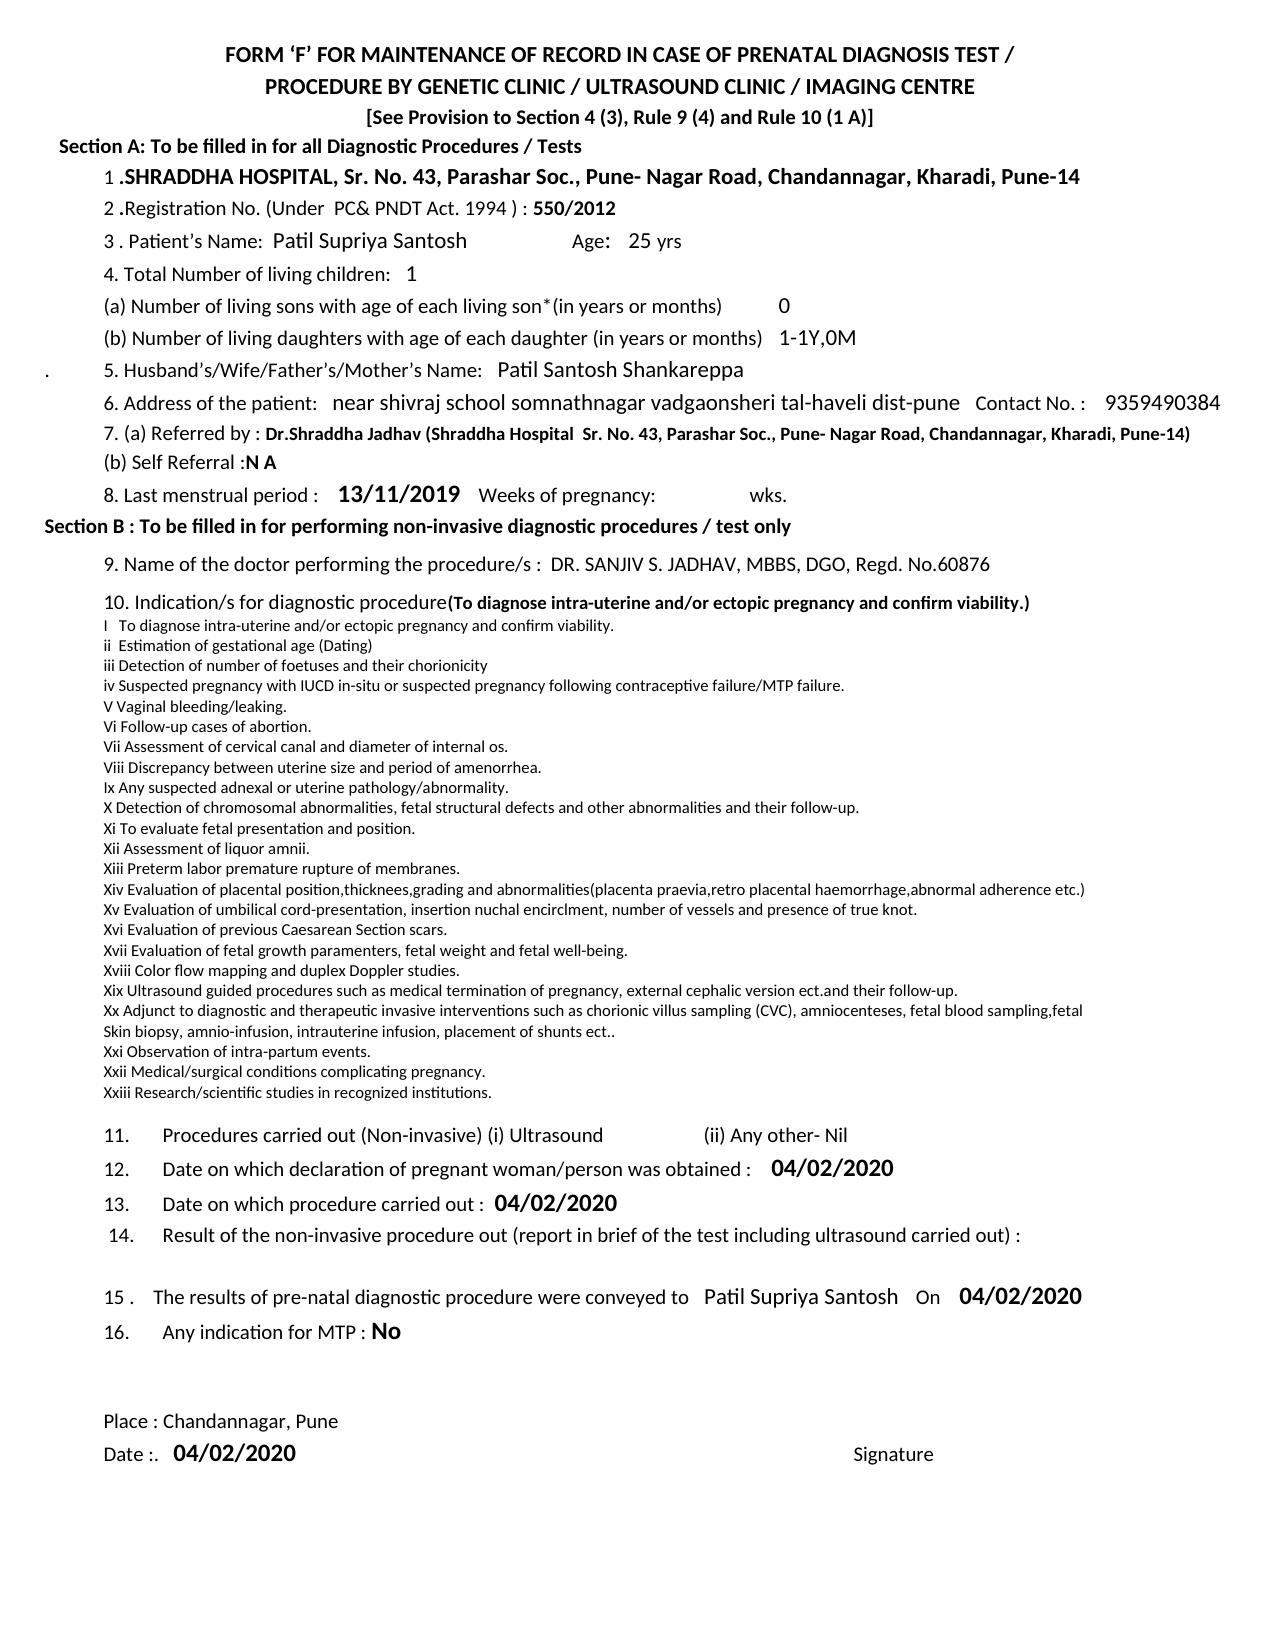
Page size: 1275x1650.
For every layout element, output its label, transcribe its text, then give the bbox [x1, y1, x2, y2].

text 4. Total Number of living children: [44, 259, 1196, 287]
text 14. Result of the non-invasive procedure out (report in brief of the test including ultrasound carried out) : [103, 1222, 1226, 1247]
text V Vaginal bleeding/leaking. [0, 696, 1196, 716]
text 2 .Registration No. (Under PC& PNDT Act. 1994 ) : 550/2012 [44, 195, 1196, 220]
text Section B : To be filled in for performing non-invasive diagnostic procedures / test only [44, 513, 1255, 538]
text Xx Adjunct to diagnostic and therapeutic invasive interventions such as chorionic villus sampling (CVC), amniocenteses, fetal blood sampling,fetal [0, 1001, 1275, 1021]
text 16. Any indication for MTP : No [0, 1315, 1275, 1346]
text Xix Ultrasound guided procedures such as medical termination of pregnancy, external cephalic version ect.and their follow-up. [0, 980, 1275, 1001]
text ii Estimation of gestational age (Dating) [0, 635, 1196, 655]
text [See Provision to Section 4 (3), Rule 9 (4) and Rule 10 (1 A)] [44, 104, 1196, 129]
text 11. Procedures carried out (Non-invasive) (i) Ultrasound (ii) Any other- Nil [0, 1123, 1275, 1148]
text X Detection of chromosomal abnormalities, fetal structural defects and other abnormalities and their follow-up. [0, 798, 1196, 818]
text Vi Follow-up cases of abortion. [0, 716, 1196, 737]
text Xviii Color flow mapping and duplex Doppler studies. [0, 960, 1275, 980]
text Place : Chandannagar, Pune [0, 1408, 1275, 1434]
text I To diagnose intra-uterine and/or ectopic pregnancy and confirm viability. [75, 615, 1255, 635]
text Skin biopsy, amnio-infusion, intrauterine infusion, placement of shunts ect.. [0, 1021, 1275, 1041]
text FORM ‘F’ FOR MAINTENANCE OF RECORD IN CASE OF PRENATAL DIAGNOSIS TEST / [44, 40, 1196, 68]
text Ix Any suspected adnexal or uterine pathology/abnormality. [0, 777, 1196, 798]
text Xxii Medical/surgical conditions complicating pregnancy. [0, 1062, 1275, 1082]
text Date :. Signature [0, 1438, 1275, 1468]
text 10. Indication/s for diagnostic procedure(To diagnose intra-uterine and/or ectopic pregnancy and confirm viability.) [0, 589, 1196, 615]
text Xxiii Research/scientific studies in recognized institutions. [0, 1082, 1275, 1102]
text Xi To evaluate fetal presentation and position. [0, 818, 1196, 838]
text PROCEDURE BY GENETIC CLINIC / ULTRASOUND CLINIC / IMAGING CENTRE [44, 72, 1196, 100]
text 9. Name of the doctor performing the procedure/s : DR. SANJIV S. JADHAV, MBBS, DGO, Regd. No.60876 [0, 551, 1255, 577]
text (b) Number of living daughters with age of each daughter (in years or months) [44, 323, 1255, 351]
text 1 .SHRADDHA HOSPITAL, Sr. No. 43, Parashar Soc., Pune- Nagar Road, Chandannagar, Kharadi, Pune-14 [44, 162, 1196, 191]
text 6. Address of the patient: Contact No. : [103, 388, 1255, 416]
text 8. Last menstrual period : Weeks of pregnancy: wks. [44, 478, 1255, 509]
text 13. Date on which procedure carried out : [0, 1187, 1275, 1217]
text 15 . The results of pre-natal diagnostic procedure were conveyed to On [0, 1280, 1275, 1311]
text 7. (a) Referred by : Dr.Shraddha Jadhav (Shraddha Hospital Sr. No. 43, Parashar Soc., Pune- Nagar Road, Chandannagar, Kharadi, Pune-14) [44, 420, 1255, 445]
text (b) Self Referral :N A [44, 449, 1255, 474]
text . 5. Husband’s/Wife/Father’s/Mother’s Name: [44, 355, 1255, 383]
text Section A: To be filled in for all Diagnostic Procedures / Tests [44, 133, 1196, 159]
text 12. Date on which declaration of pregnant woman/person was obtained : [0, 1152, 1275, 1182]
text Xiv Evaluation of placental position,thicknees,grading and abnormalities(placenta praevia,retro placental haemorrhage,abnormal adherence etc.) [0, 879, 1275, 899]
text (a) Number of living sons with age of each living son*(in years or months) [44, 291, 1255, 319]
text iv Suspected pregnancy with IUCD in-situ or suspected pregnancy following contraceptive failure/MTP failure. [0, 676, 1196, 696]
text Vii Assessment of cervical canal and diameter of internal os. [0, 737, 1196, 757]
text iii Detection of number of foetuses and their chorionicity [0, 655, 1196, 676]
text 3 . Patient’s Name: Age: yrs [44, 224, 1166, 254]
text Xii Assessment of liquor amnii. [0, 838, 1196, 858]
text Xv Evaluation of umbilical cord-presentation, insertion nuchal encirclment, number of vessels and presence of true knot. [0, 899, 1275, 919]
text Viii Discrepancy between uterine size and period of amenorrhea. [0, 757, 1196, 777]
text Xiii Preterm labor premature rupture of membranes. [0, 858, 1196, 879]
text Xxi Observation of intra-partum events. [103, 1041, 1275, 1062]
text Xvi Evaluation of previous Caesarean Section scars. [0, 919, 1275, 940]
text Xvii Evaluation of fetal growth paramenters, fetal weight and fetal well-being. [0, 940, 1275, 960]
